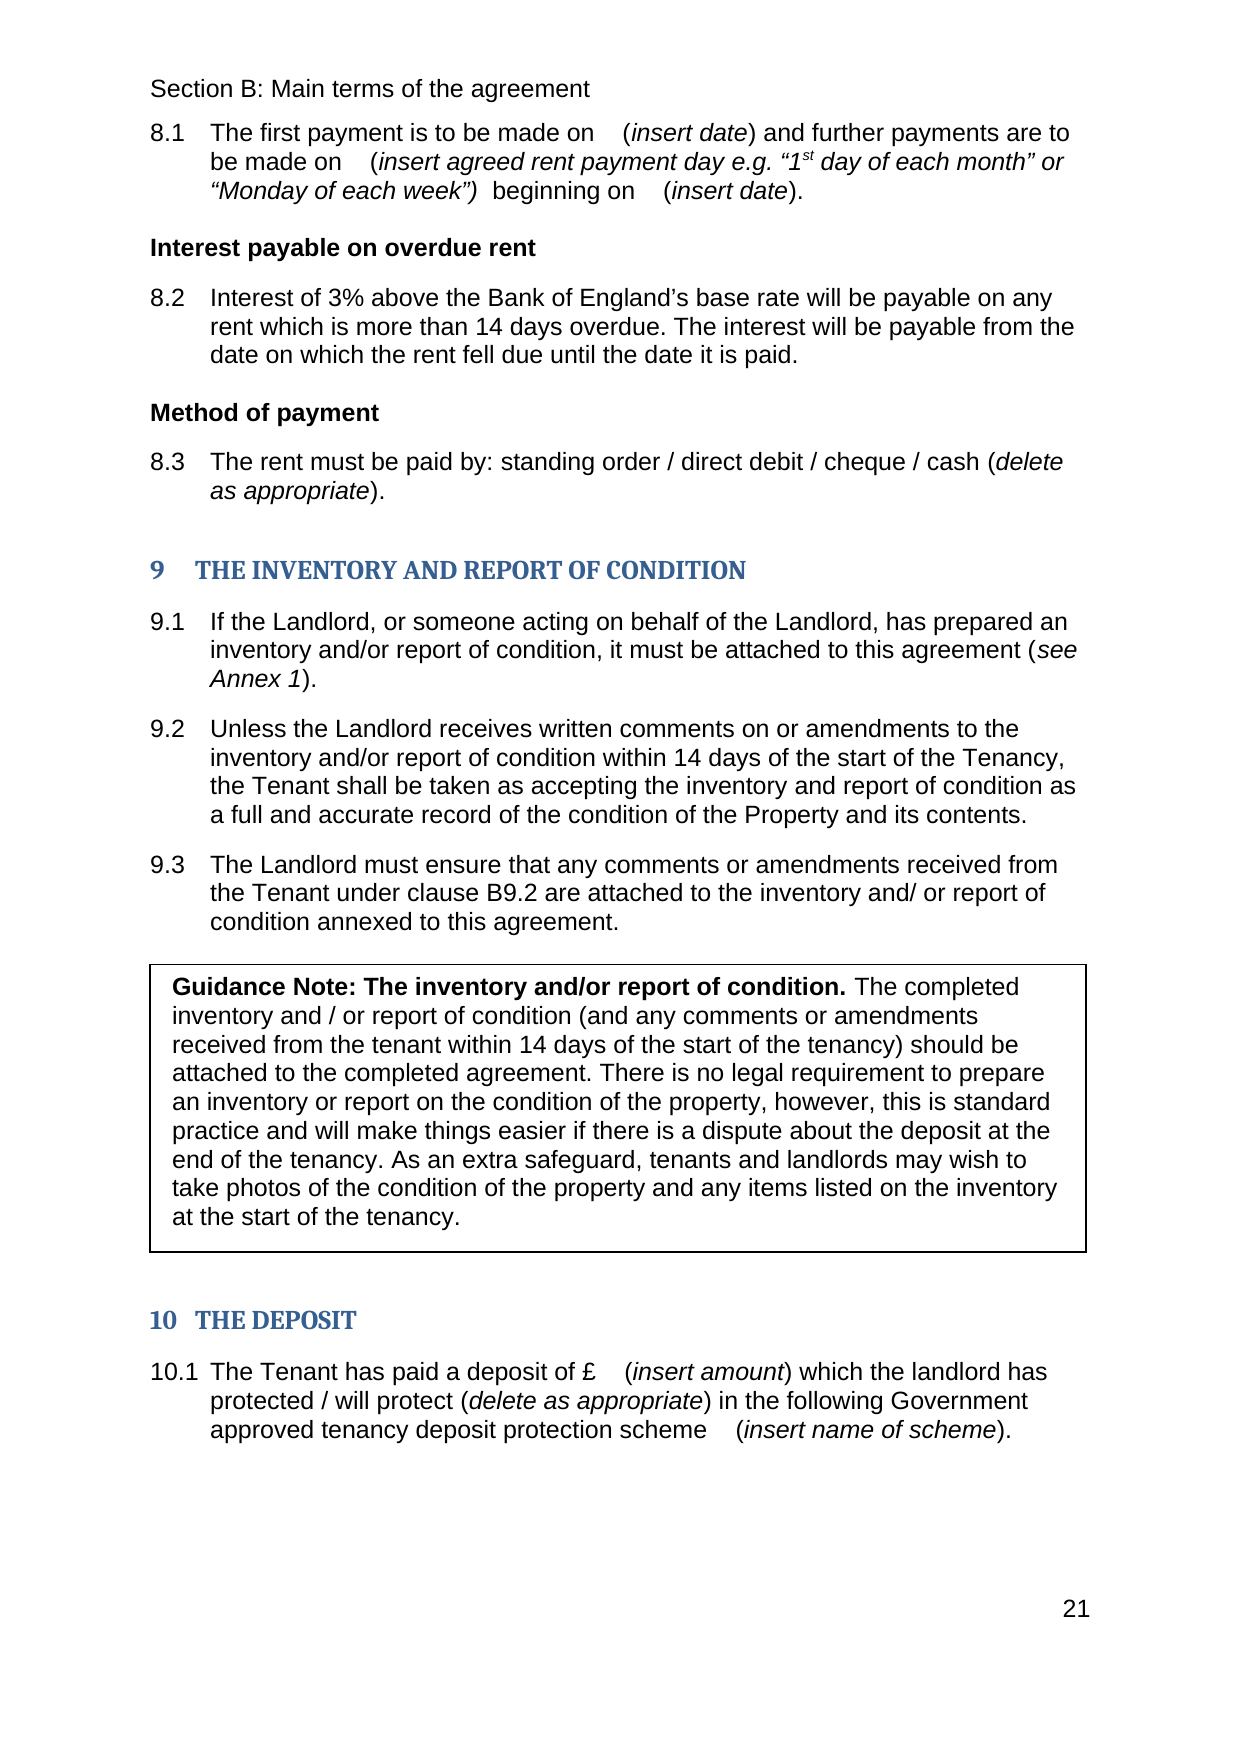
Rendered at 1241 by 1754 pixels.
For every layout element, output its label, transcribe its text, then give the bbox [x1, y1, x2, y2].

subtitle The rent must be paid by: standing order / direct debit / cheque / cash (delete as appropriate). [150, 447, 1090, 505]
list Method of payment [150, 398, 1090, 426]
subtitle THE DEPOSIT [150, 1305, 1090, 1337]
subtitle If the Landlord, or someone acting on behalf of the Landlord, has prepared an inventory and/or report of condition, it must be attached to this agreement (see Annex 1). [150, 607, 1090, 693]
subtitle THE INVENTORY AND REPORT OF CONDITION [150, 555, 1090, 586]
subtitle Interest of 3% above the Bank of England’s base rate will be payable on any rent which is more than 14 days overdue. The interest will be payable from the date on which the rent fell due until the date it is paid. [150, 283, 1090, 369]
subtitle The Landlord must ensure that any comments or amendments received from the Tenant under clause B9.2 are attached to the inventory and/ or report of condition annexed to this agreement. [150, 850, 1090, 936]
subtitle The Tenant has paid a deposit of £ (insert amount) which the landlord has protected / will protect (delete as appropriate) in the following Government approved tenancy deposit protection scheme (insert name of scheme). [150, 1357, 1090, 1444]
subtitle Unless the Landlord receives written comments on or amendments to the inventory and/or report of condition within 14 days of the start of the Tenancy, the Tenant shall be taken as accepting the inventory and report of condition as a full and accurate record of the condition of the Property and its contents. [150, 714, 1090, 829]
subtitle The first payment is to be made on (insert date) and further payments are to be made on (insert agreed rent payment day e.g. “1st day of each month” or “Monday of each week”) beginning on (insert date). [150, 118, 1090, 204]
list Interest payable on overdue rent [150, 233, 1090, 262]
